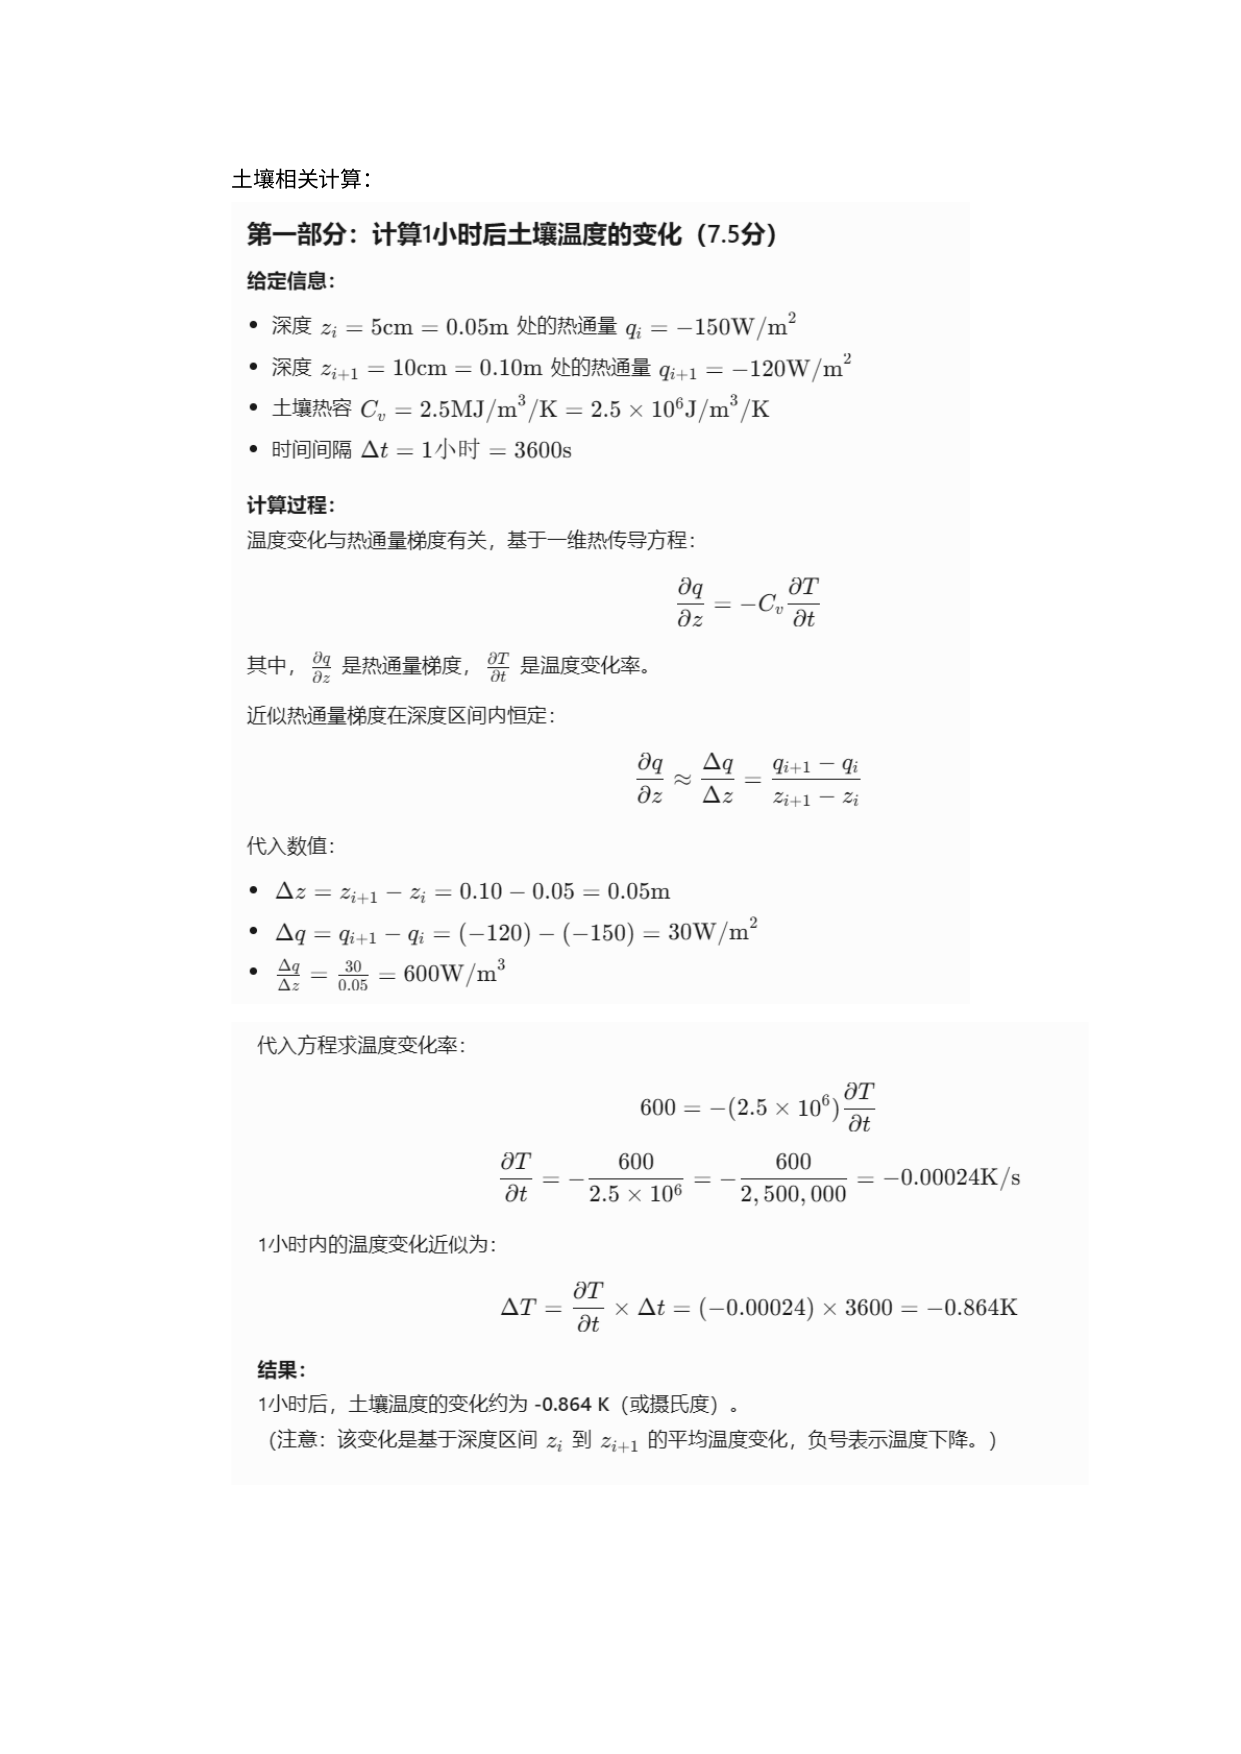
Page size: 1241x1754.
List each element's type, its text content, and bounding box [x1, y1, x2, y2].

text 土壤相关计算： [187, 162, 1053, 194]
picture [231, 1022, 1089, 1485]
picture [231, 202, 970, 1004]
